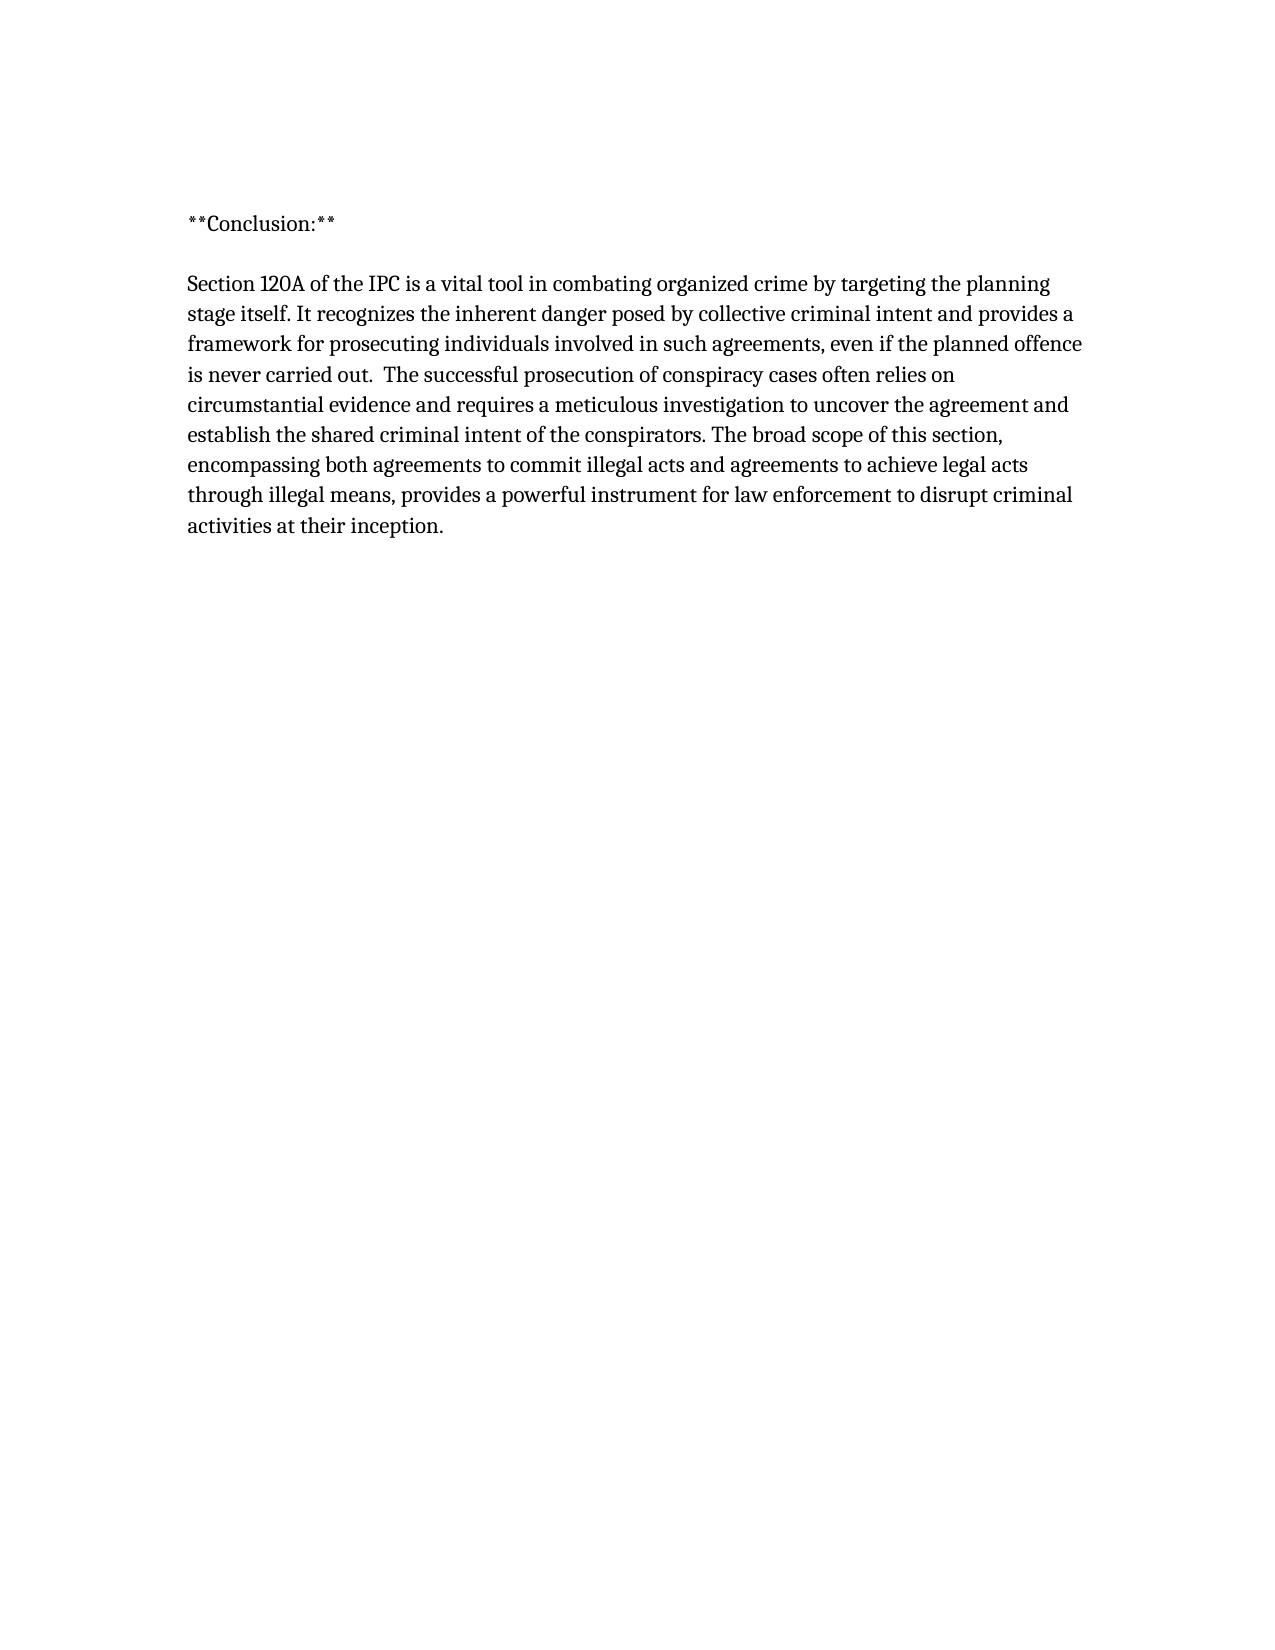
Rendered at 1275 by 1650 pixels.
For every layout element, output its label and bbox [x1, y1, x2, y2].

text [187, 150, 1087, 569]
